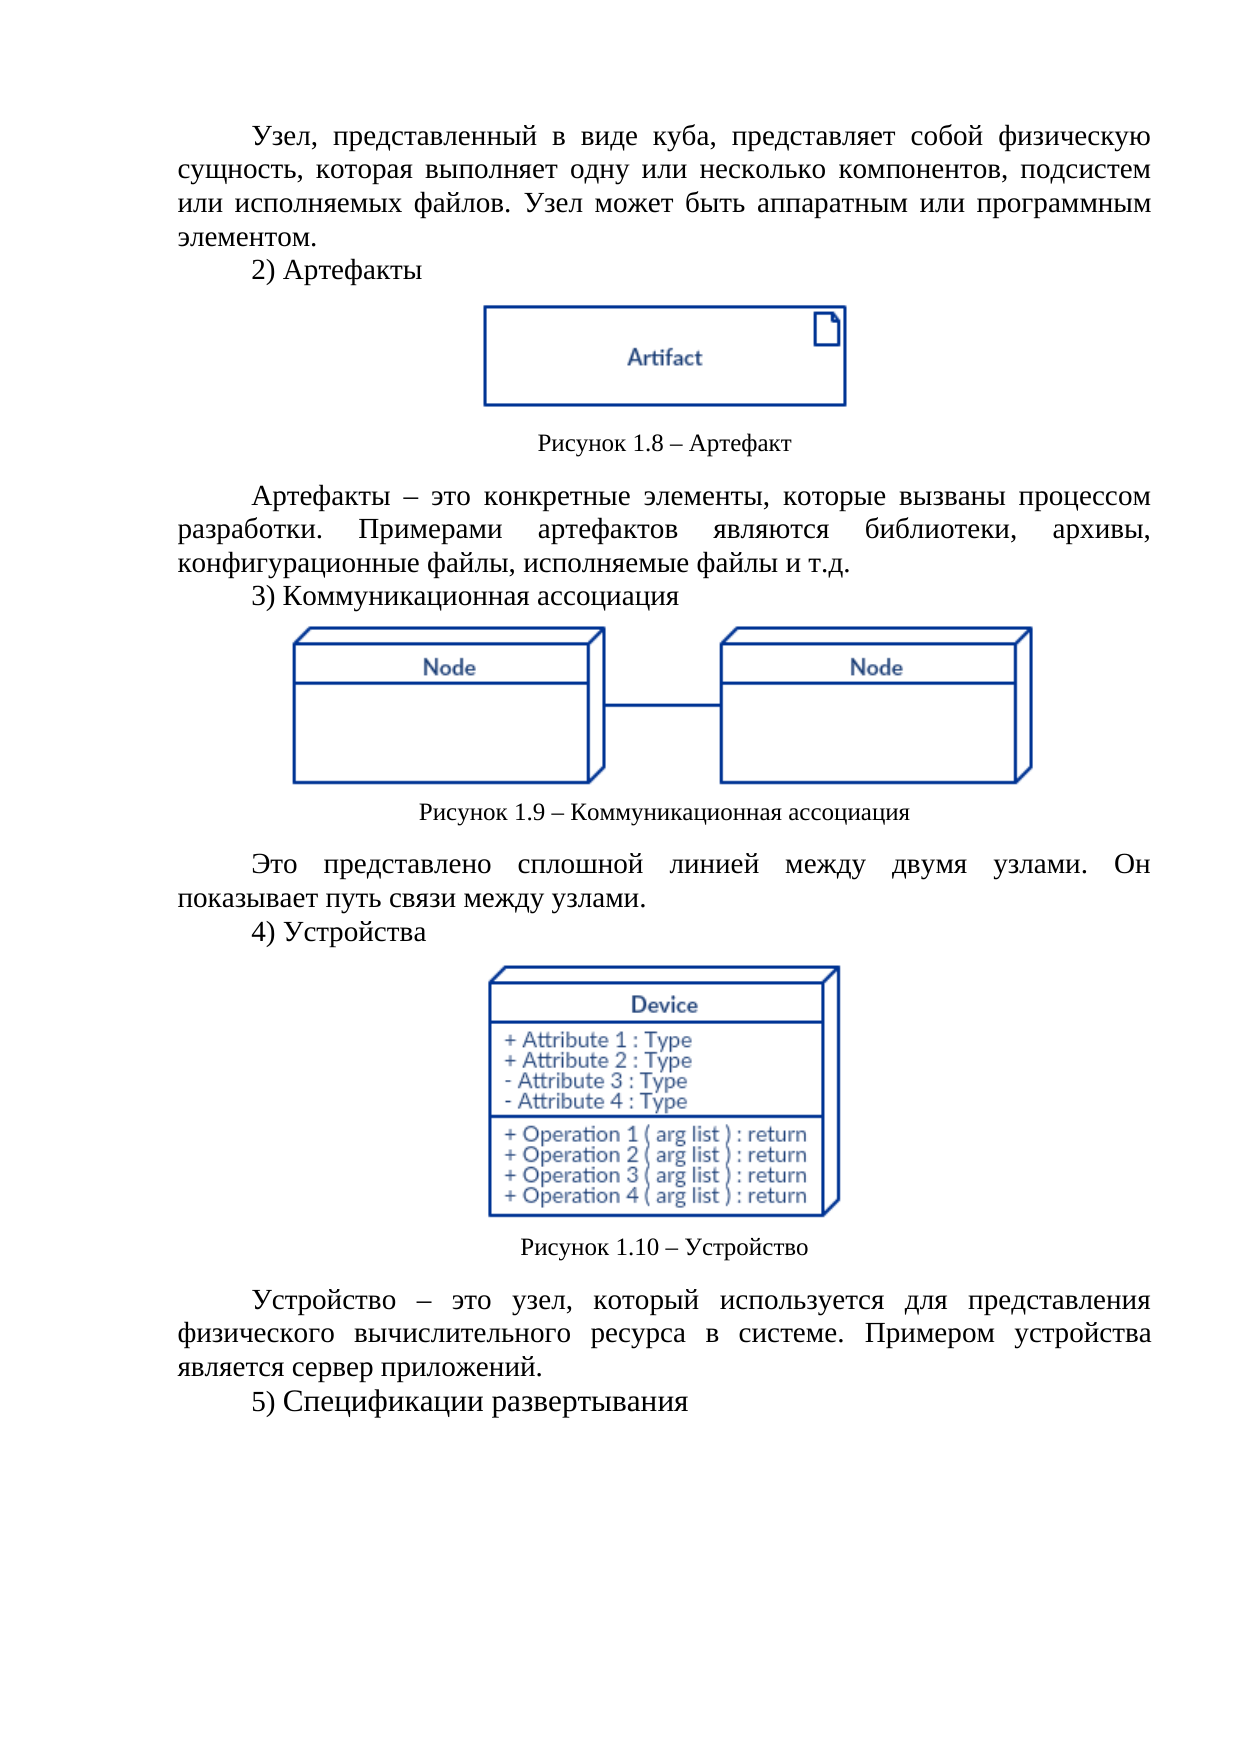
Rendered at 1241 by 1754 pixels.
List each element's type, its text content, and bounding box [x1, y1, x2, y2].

text Артефакты – это конкретные элементы, которые вызваны процессом разработки. Примерами артефактов являются библиотеки, архивы, конфигурационные файлы, исполняемые файлы и т.д. [177, 478, 1152, 578]
text 5) Спецификации развертывания [177, 1382, 1152, 1418]
picture [473, 947, 856, 1233]
text Рисунок 1.9 – Коммуникационная ассоциация [177, 797, 1152, 826]
picture [465, 285, 864, 429]
text Узел, представленный в виде куба, представляет собой физическую сущность, которая выполняет одну или несколько компонентов, подсистем или исполняемых файлов. Узел может быть аппаратным или программным элементом. [177, 118, 1152, 252]
text Рисунок 1.8 – Артефакт [177, 428, 1152, 457]
text Устройство – это узел, который используется для представления физического вычислительного ресурса в системе. Примером устройства является сервер приложений. [177, 1282, 1152, 1382]
text 3) Коммуникационная ассоциация [177, 578, 1152, 612]
text 4) Устройства [177, 914, 1152, 947]
text 2) Артефакты [177, 252, 1152, 286]
text Рисунок 1.10 – Устройство [177, 1232, 1152, 1261]
text Это представлено сплошной линией между двумя узлами. Он показывает путь связи между узлами. [177, 847, 1152, 914]
picture [282, 612, 1047, 797]
